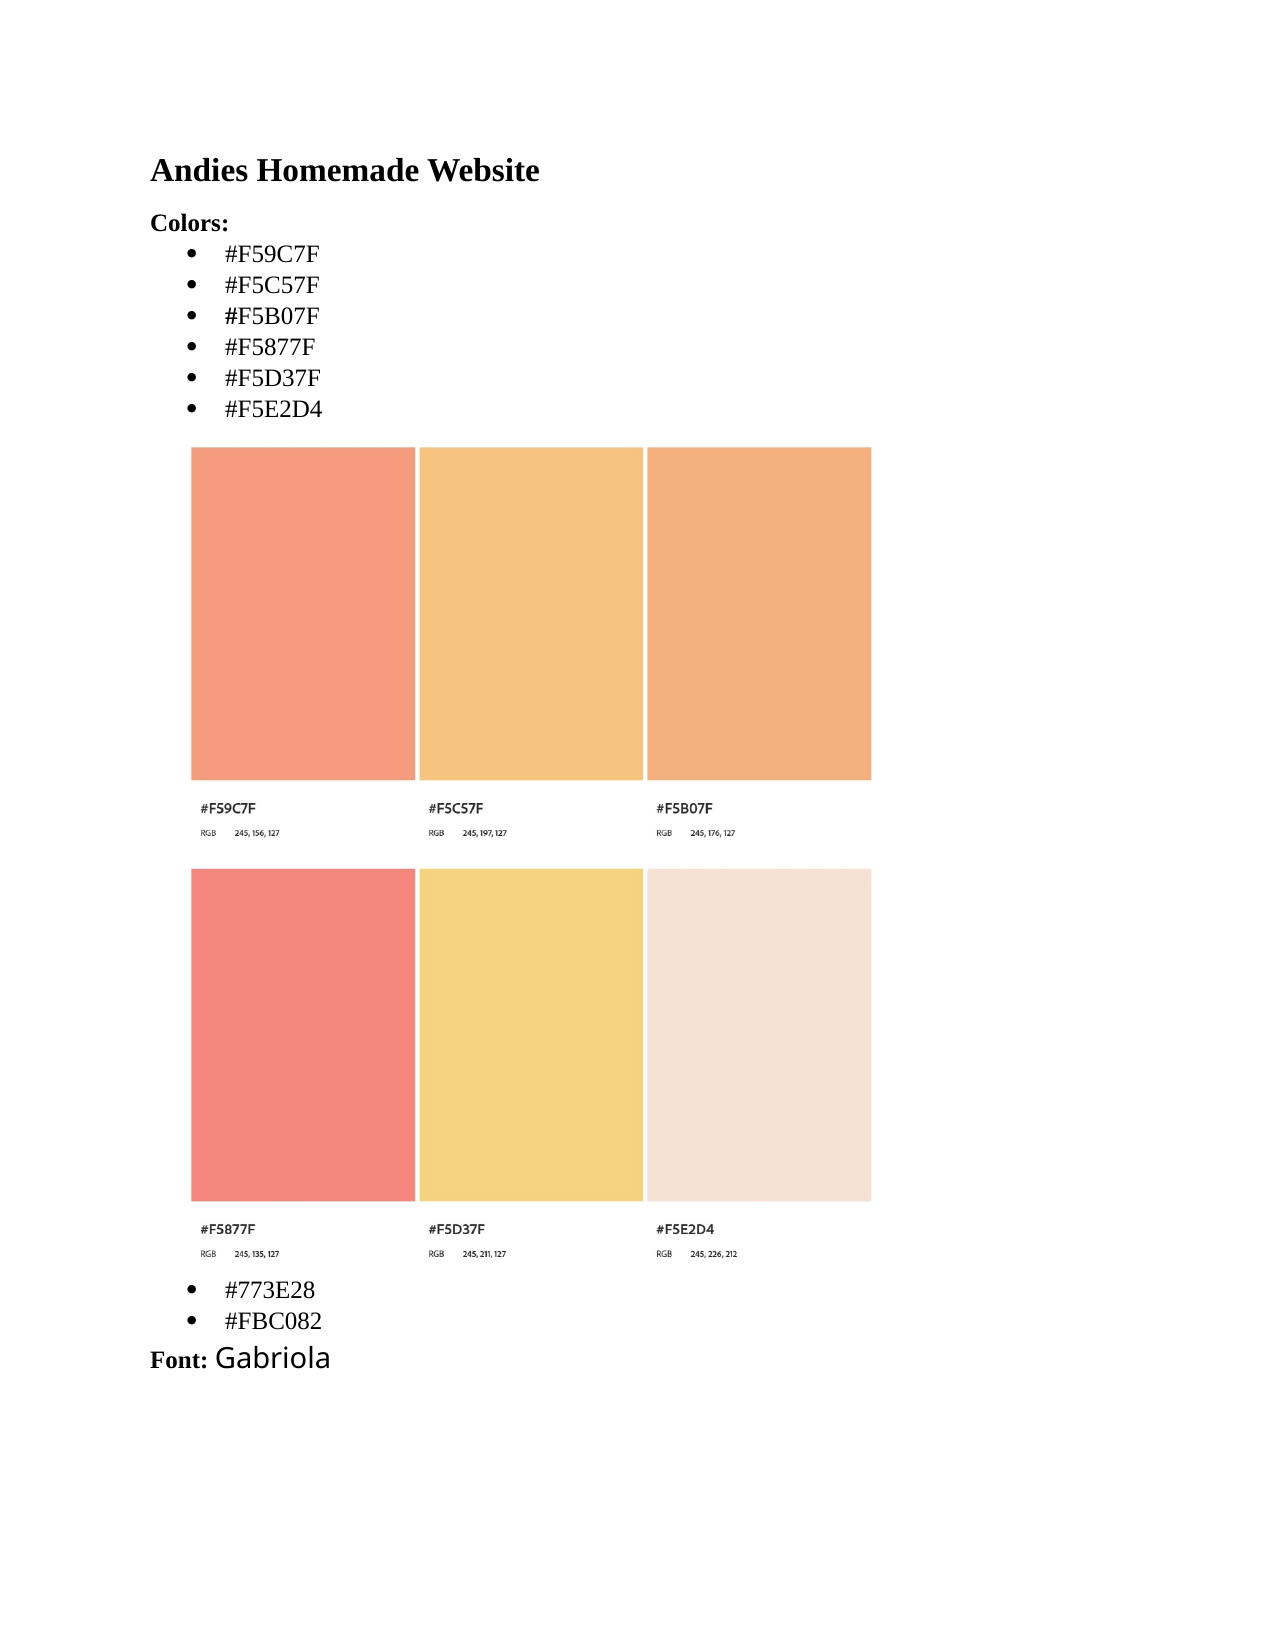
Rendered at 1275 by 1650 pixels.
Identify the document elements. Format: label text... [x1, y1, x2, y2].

list #F59C7F [187, 239, 1125, 268]
text Font: Gabriola [150, 1337, 1125, 1377]
list #F5D37F [187, 363, 1125, 392]
list #F5B07F [187, 301, 1125, 330]
list #F5C57F [187, 270, 1125, 299]
picture [178, 435, 884, 1271]
list #F5E2D4 [187, 394, 1125, 423]
text Andies Homemade Website [150, 150, 1125, 188]
list #FBC082 [187, 1306, 1125, 1335]
list #F5877F [187, 332, 1125, 361]
text Colors: [150, 208, 1125, 237]
